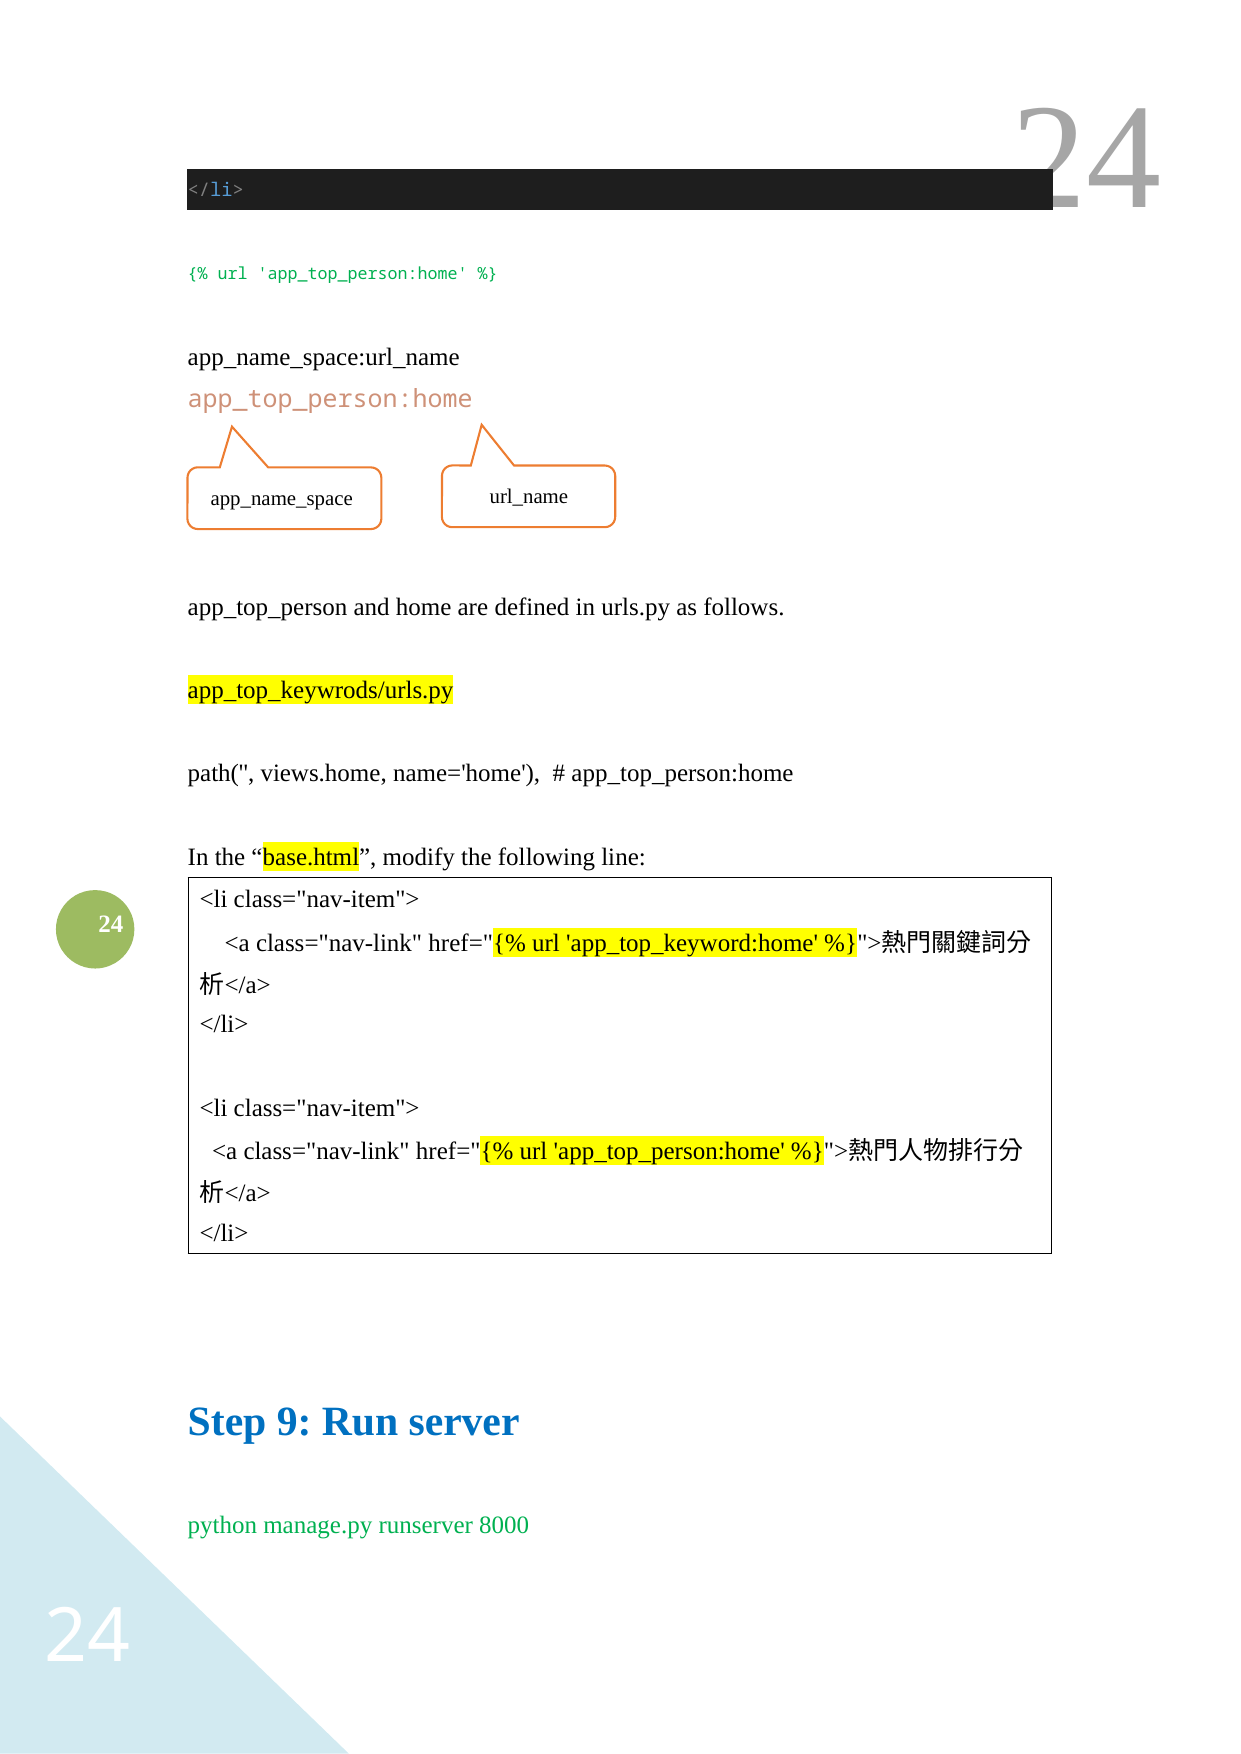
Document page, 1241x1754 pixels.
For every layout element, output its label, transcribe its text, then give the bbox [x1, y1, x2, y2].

text python manage.py runserver 8000 [187, 1504, 1053, 1546]
text app_top_keywrods/urls.py [187, 669, 1053, 710]
text path('', views.home, name='home'), # app_top_person:home [187, 752, 1053, 794]
text app_top_person and home are defined in urls.py as follows. [187, 585, 1053, 627]
text app_top_person:home [187, 377, 1053, 419]
text </li> [187, 169, 1053, 210]
text {% url 'app_top_person:home' %} [187, 252, 1053, 294]
table_header <li class="nav-item"> <a class="nav-link" href="{% url 'app_top_keyword:home' %}">熱門關鍵詞分析</a> </li> <li class="nav-item"> <a class="nav-link" href="{% url 'app_top_person:home' %}">熱門人物排行分析</a> </li> [189, 878, 1051, 1253]
text Step 9: Run server [187, 1379, 1053, 1462]
text In the “base.html”, modify the following line: [187, 835, 1053, 877]
text app_name_space:url_name [187, 335, 1053, 377]
